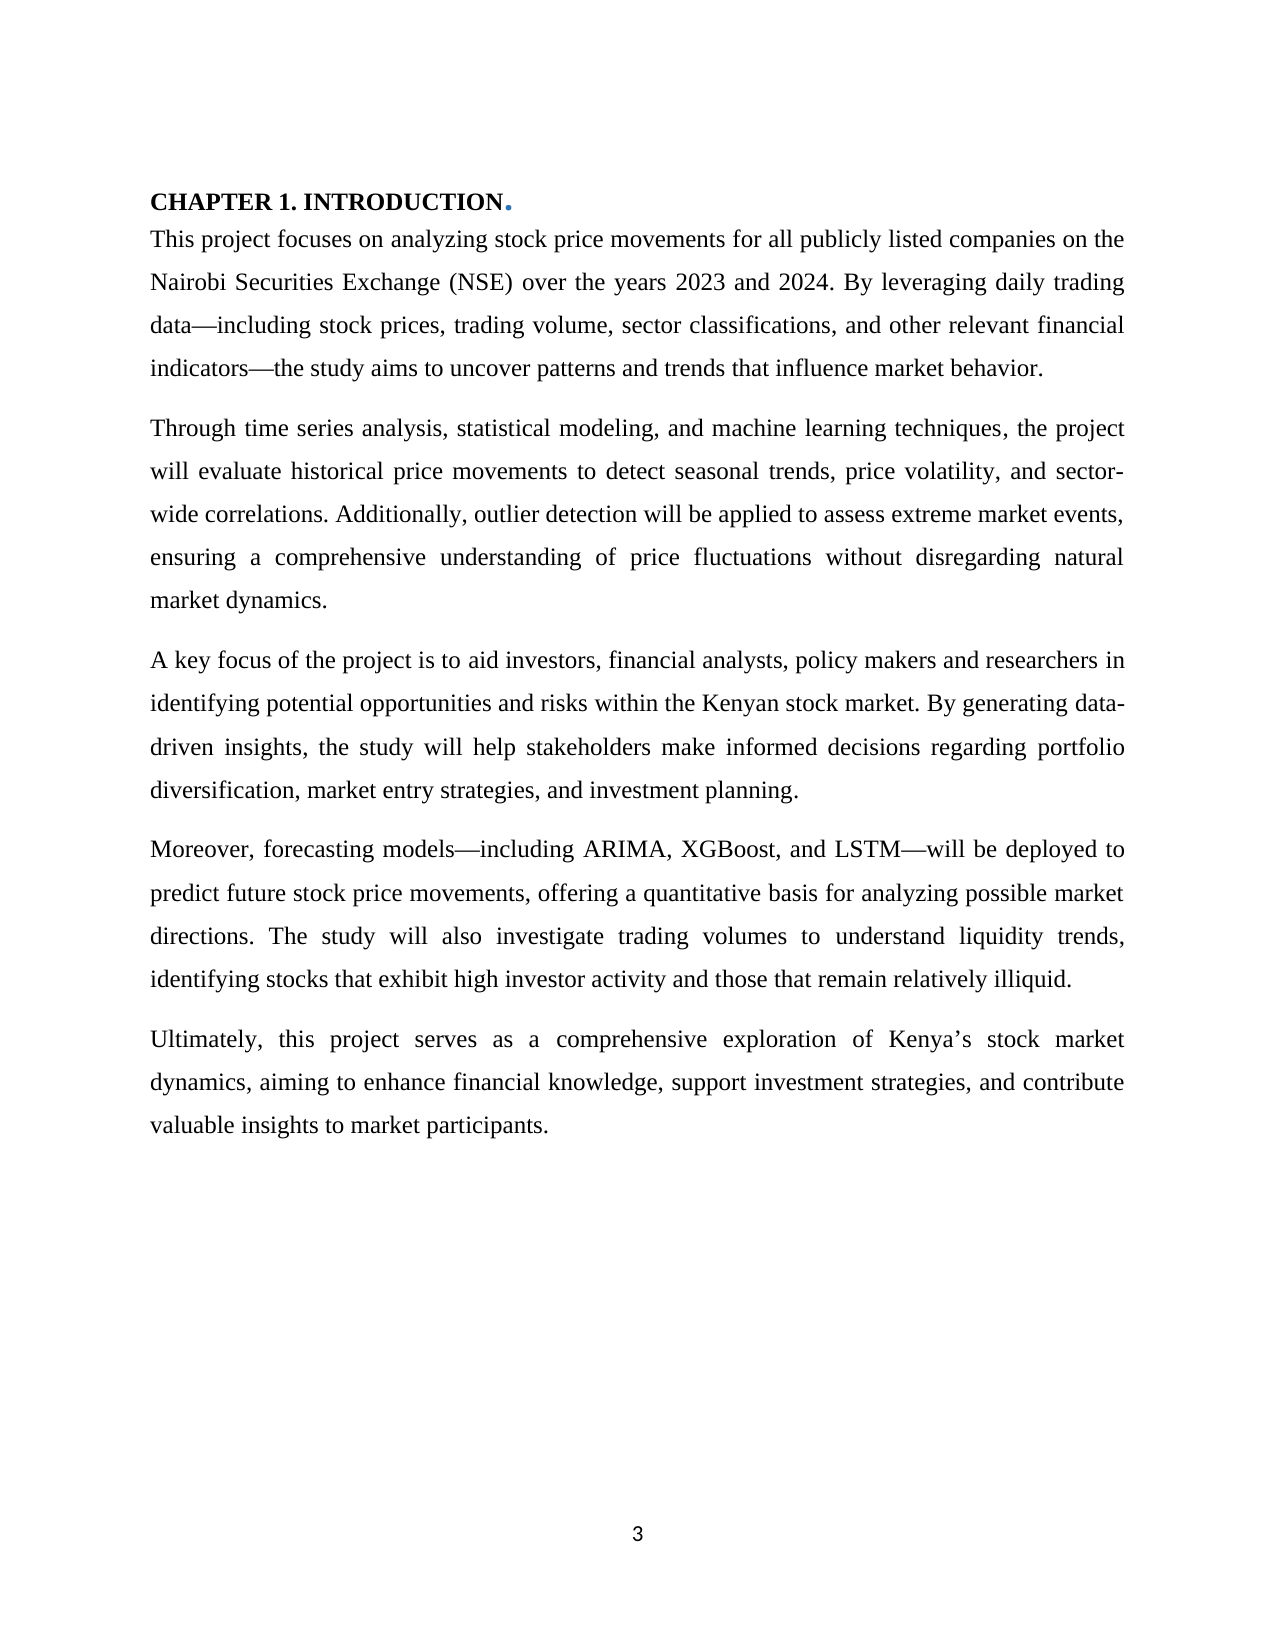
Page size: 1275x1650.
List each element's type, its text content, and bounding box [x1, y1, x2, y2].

text A key focus of the project is to aid investors, financial analysts, policy makers and researchers in identifying potential opportunities and risks within the Kenyan stock market. By generating data-driven insights, the study will help stakeholders make informed decisions regarding portfolio diversification, market entry strategies, and investment planning. [150, 645, 1125, 803]
text Through time series analysis, statistical modeling, and machine learning techniques, the project will evaluate historical price movements to detect seasonal trends, price volatility, and sector-wide correlations. Additionally, outlier detection will be applied to assess extreme market events, ensuring a comprehensive understanding of price fluctuations without disregarding natural market dynamics. [150, 413, 1125, 614]
text Ultimately, this project serves as a comprehensive exploration of Kenya’s stock market dynamics, aiming to enhance financial knowledge, support investment strategies, and contribute valuable insights to market participants. [150, 1024, 1125, 1139]
subtitle CHAPTER 1. INTRODUCTION. [150, 175, 1125, 220]
text Moreover, forecasting models—including ARIMA, XGBoost, and LSTM—will be deployed to predict future stock price movements, offering a quantitative basis for analyzing possible market directions. The study will also investigate trading volumes to understand liquidity trends, identifying stocks that exhibit high investor activity and those that remain relatively illiquid. [150, 834, 1125, 993]
text This project focuses on analyzing stock price movements for all publicly listed companies on the Nairobi Securities Exchange (NSE) over the years 2023 and 2024. By leveraging daily trading data—including stock prices, trading volume, sector classifications, and other relevant financial indicators—the study aims to uncover patterns and trends that influence market behavior. [150, 224, 1125, 382]
